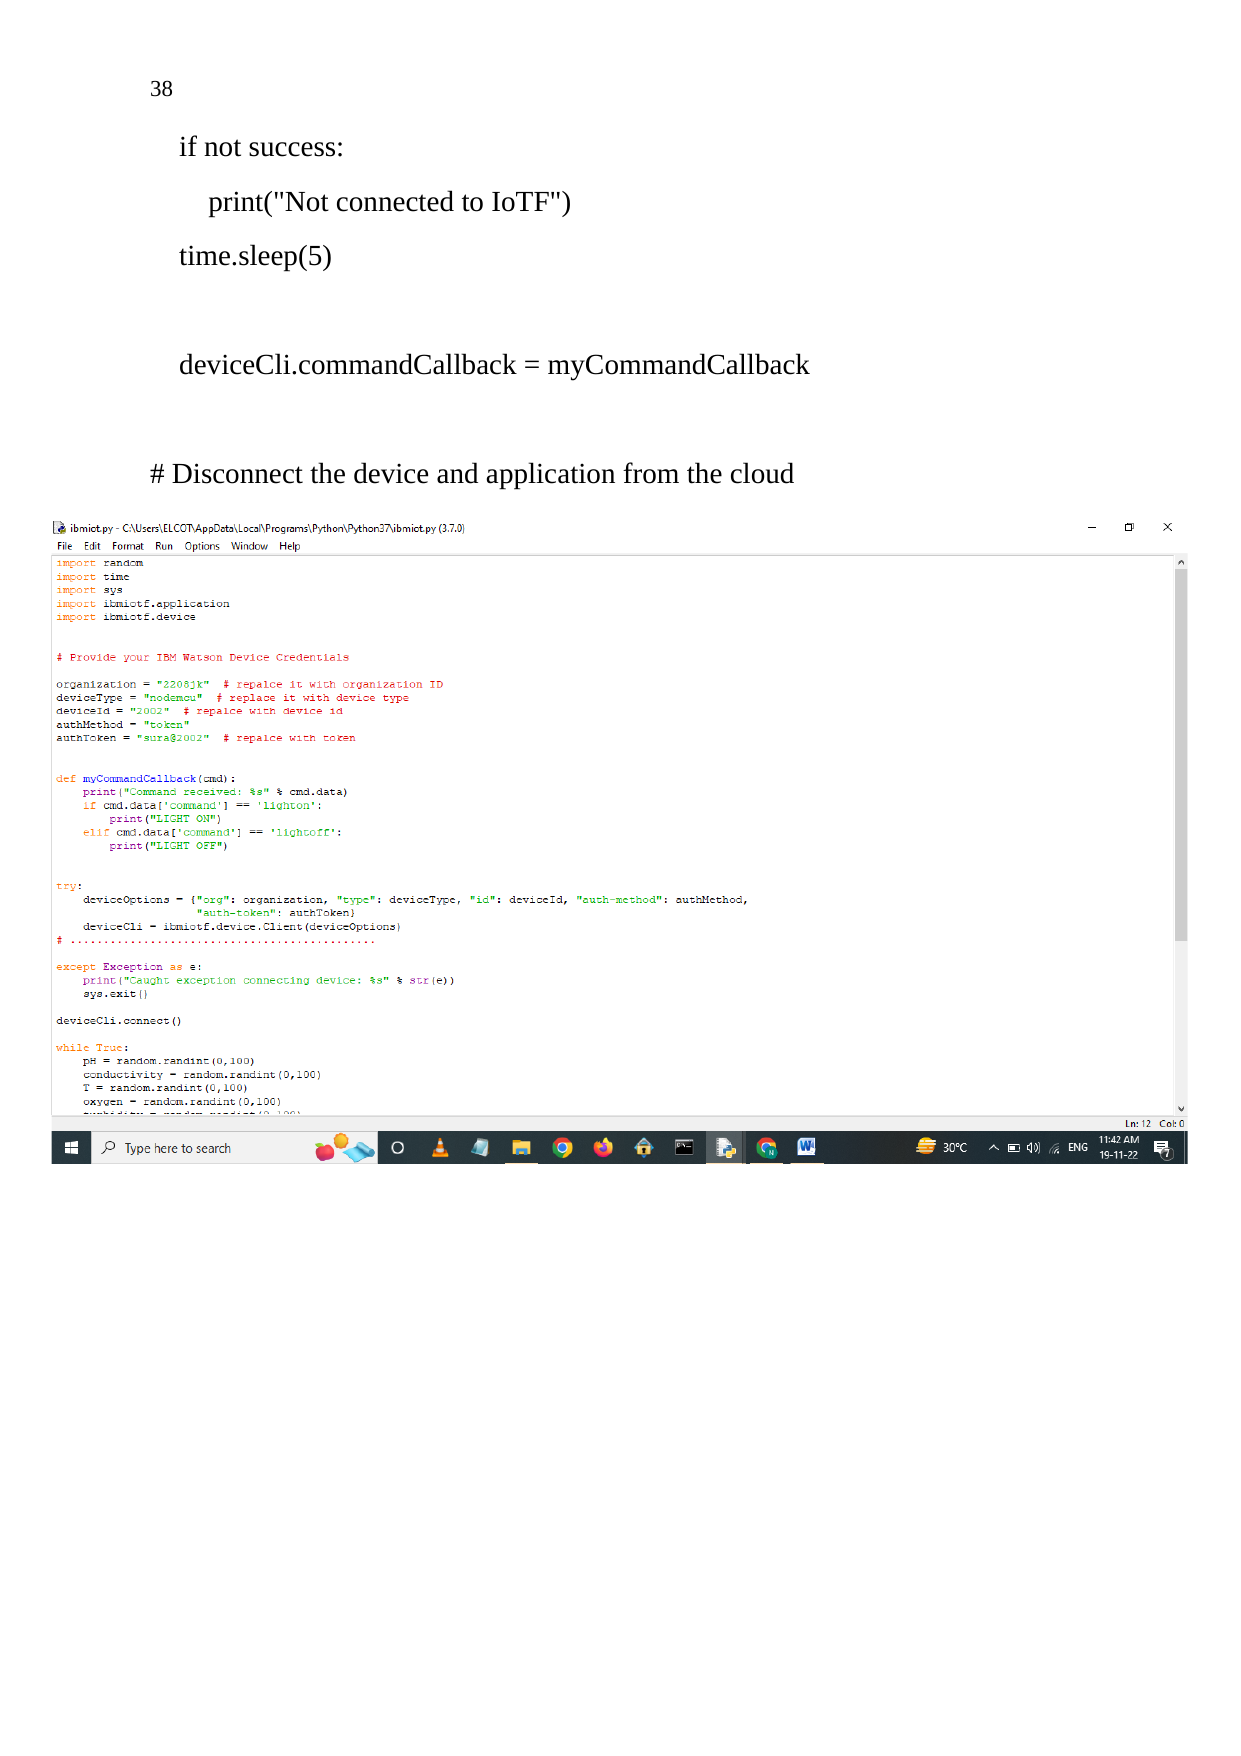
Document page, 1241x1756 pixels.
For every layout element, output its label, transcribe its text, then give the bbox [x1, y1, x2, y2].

text time.sleep(5) [150, 238, 1213, 272]
text deviceCli.commandCallback = myCommandCallback [150, 347, 1213, 381]
text # Disconnect the device and application from the cloud [150, 457, 1213, 490]
text if not success: [150, 129, 1213, 163]
text print("Not connected to IoTF") [150, 184, 1213, 217]
picture [51, 518, 1188, 1164]
